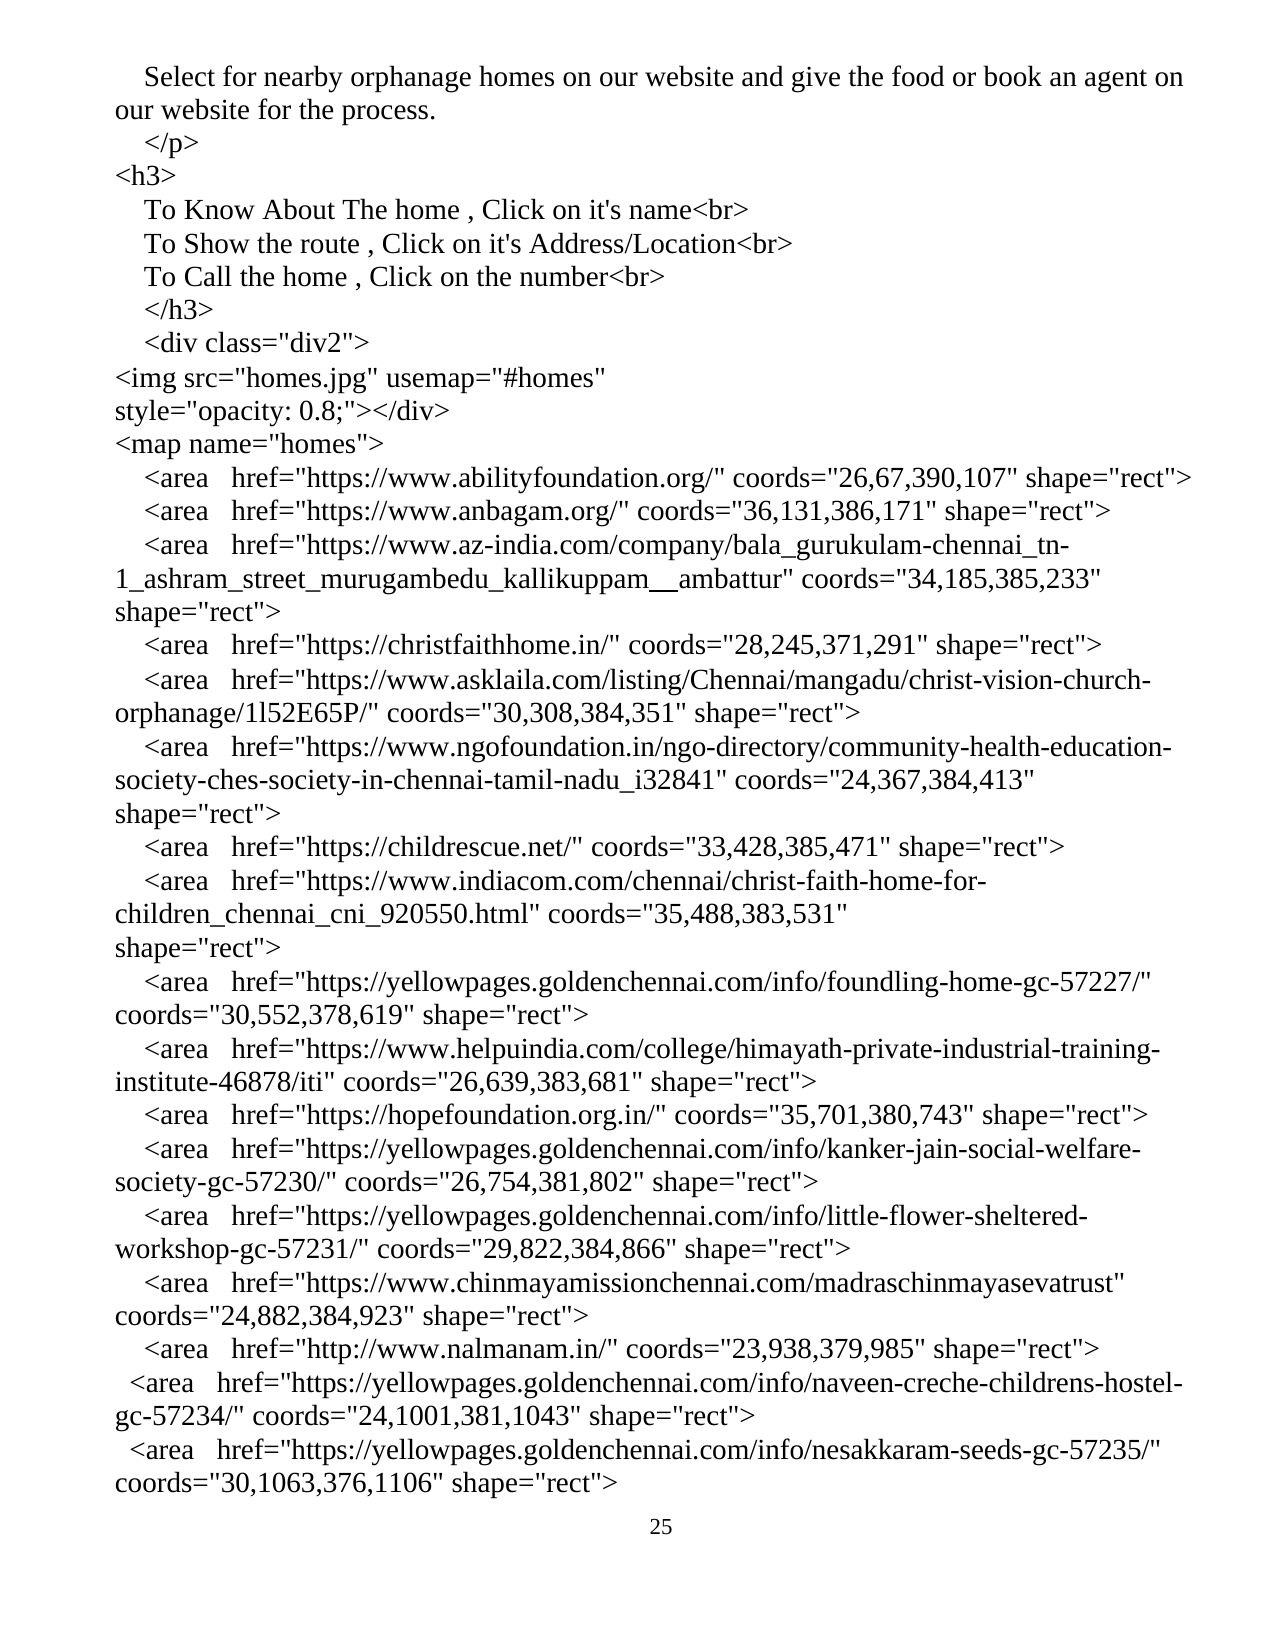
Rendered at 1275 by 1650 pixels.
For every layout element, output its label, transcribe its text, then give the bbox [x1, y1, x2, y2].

text <area href="http://www.nalmanam.in/" coords="23,938,379,985" shape="rect"> [144, 1332, 1217, 1365]
text <area href="https://www.ngofoundation.in/ngo-directory/community-health-education- society-ches-society-in-chennai-tamil-nadu_i32841" coords="24,367,384,413" shape="rect"> [114, 729, 1180, 829]
text To Show the route , Click on it's Address/Location<br> To Call the home , Click on the number<br> [144, 226, 796, 293]
text <area href="https://www.chinmayamissionchennai.com/madraschinmayasevatrust" coords="24,882,384,923" shape="rect"> [114, 1265, 1131, 1332]
text <area href="https://yellowpages.goldenchennai.com/info/kanker-jain-social-welfare- society-gc-57230/" coords="26,754,381,802" shape="rect"> [114, 1131, 1149, 1198]
text <area href="https://www.asklaila.com/listing/Chennai/mangadu/christ-vision-church- orphanage/1l52E65P/" coords="30,308,384,351" shape="rect"> [114, 662, 1159, 729]
text <area href="https://www.abilityfoundation.org/" coords="26,67,390,107" shape="rect"> [144, 460, 1217, 494]
text <map name="homes"> [114, 427, 1217, 460]
text <img src="homes.jpg" usemap="#homes" style="opacity: 0.8;"></div> [114, 360, 608, 427]
text <div class="div2"> [144, 326, 1217, 360]
text <area href="https://www.indiacom.com/chennai/christ-faith-home-for- children_chennai_cni_920550.html" coords="35,488,383,531" shape="rect"> [114, 863, 1022, 963]
text </p> [144, 126, 1217, 159]
text Select for nearby orphanage homes on our website and give the food or book an agent on our website for the process. [114, 59, 1186, 126]
text <area href="https://yellowpages.goldenchennai.com/info/little-flower-sheltered- workshop-gc-57231/" coords="29,822,384,866" shape="rect"> [114, 1198, 1096, 1265]
text <area href="https://yellowpages.goldenchennai.com/info/foundling-home-gc-57227/" coords="30,552,378,619" shape="rect"> [114, 964, 1159, 1031]
text <area href="https://www.helpuindia.com/college/himayath-private-industrial-training- institute-46878/iti" coords="26,639,383,681" shape="rect"> [114, 1031, 1169, 1098]
text <area href="https://childrescue.net/" coords="33,428,385,471" shape="rect"> [144, 829, 1217, 863]
text To Know About The home , Click on it's name<br> [144, 193, 1217, 226]
text <area href="https://www.az-india.com/company/bala_gurukulam-chennai_tn- 1_ashram_street_murugambedu_kallikuppam ambattur" coords="34,185,385,233" shape="rect"> [114, 527, 1102, 628]
text <area href="https://hopefoundation.org.in/" coords="35,701,380,743" shape="rect"> [144, 1098, 1217, 1131]
text <area href="https://yellowpages.goldenchennai.com/info/nesakkaram-seeds-gc-57235/" coords="30,1063,376,1106" shape="rect"> [114, 1432, 1167, 1499]
text </h3> [144, 293, 1217, 326]
text <area href="https://yellowpages.goldenchennai.com/info/naveen-creche-childrens-hostel- gc-57234/" coords="24,1001,381,1043" shape="rect"> [114, 1365, 1191, 1432]
text <h3> [114, 159, 1217, 193]
text <area href="https://www.anbagam.org/" coords="36,131,386,171" shape="rect"> [144, 494, 1217, 527]
text <area href="https://christfaithhome.in/" coords="28,245,371,291" shape="rect"> [144, 628, 1217, 662]
